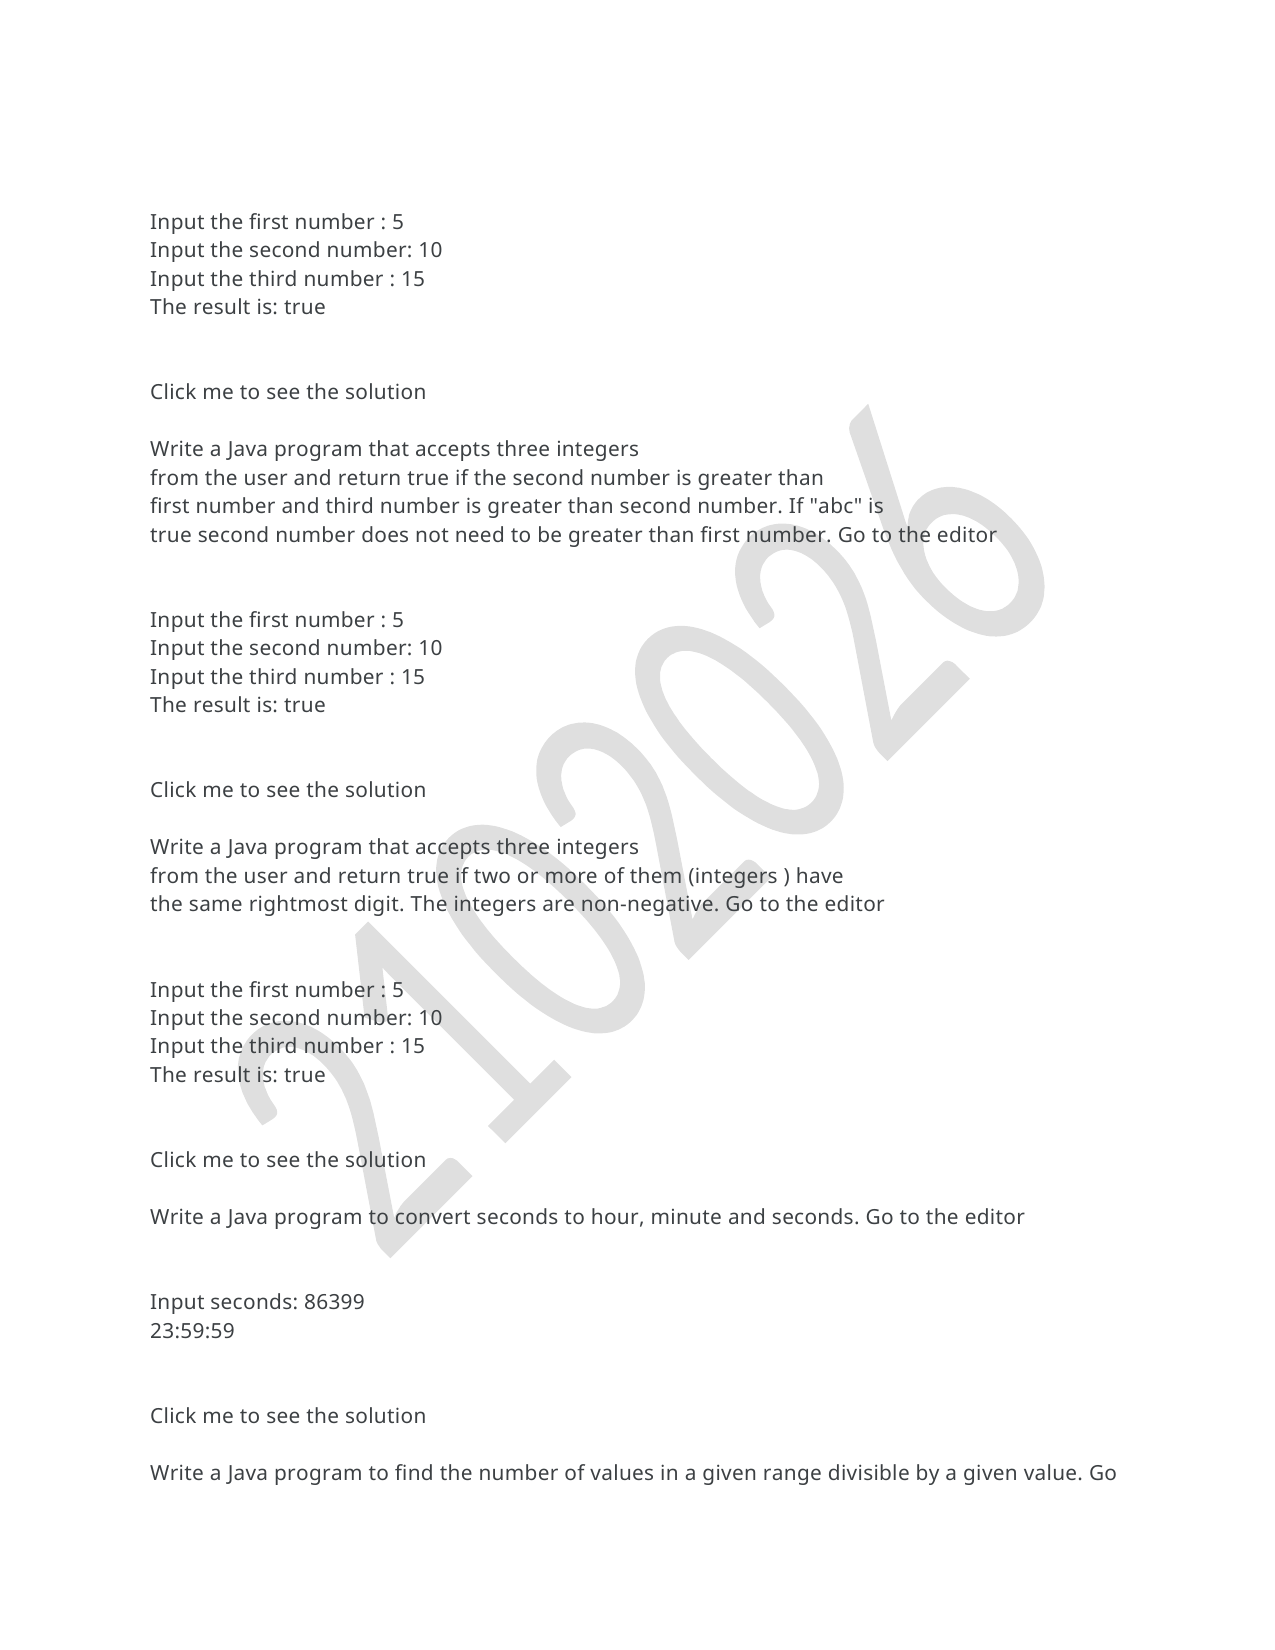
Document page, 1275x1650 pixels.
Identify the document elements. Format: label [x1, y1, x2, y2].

text [150, 150, 1125, 1487]
